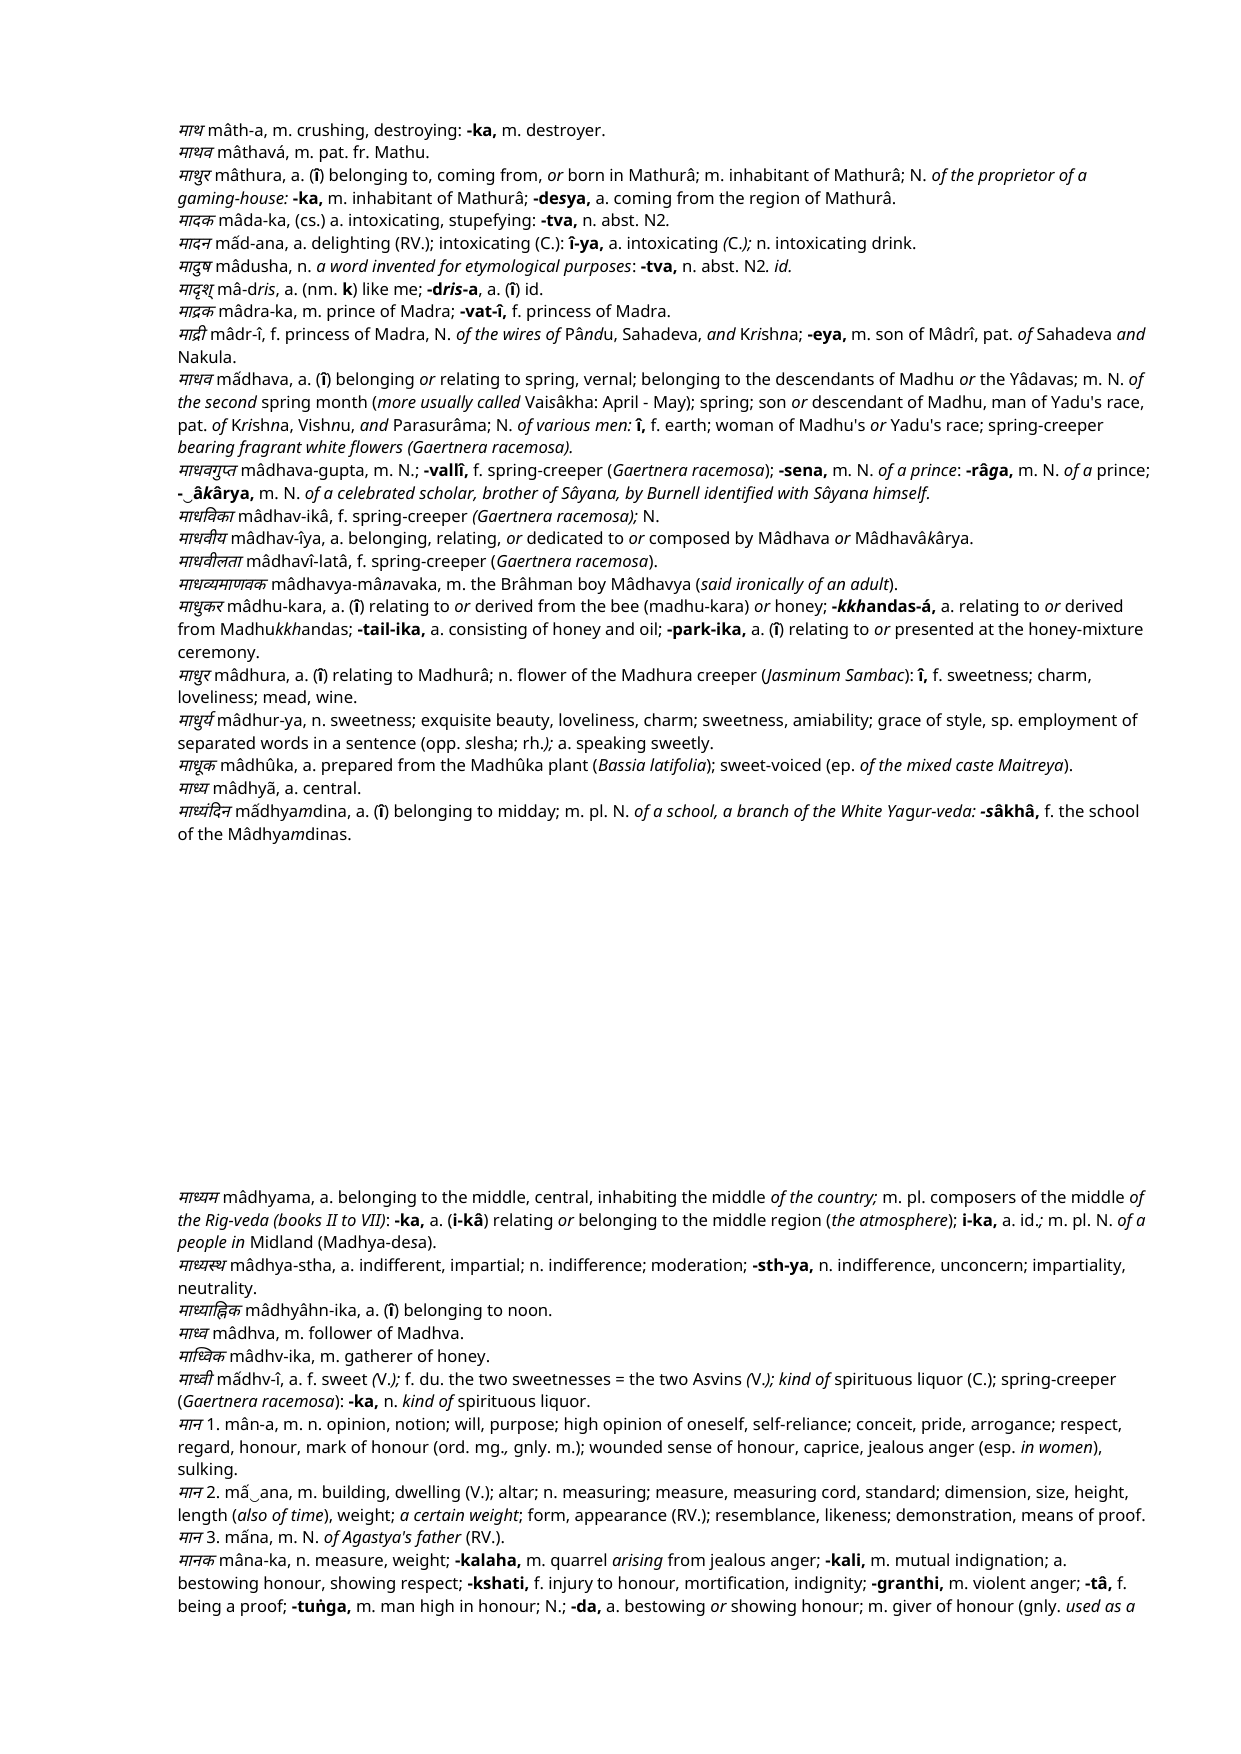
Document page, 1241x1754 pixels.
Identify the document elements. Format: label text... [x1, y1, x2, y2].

text माथ mâth-a, m. crushing, destroying: -ka, m. destroyer. माथव mâthavá, m. pat. fr. Mathu. माथुर mâthura, a. (î) belonging to, coming from, or born in Mathurâ; m. inhabitant of Mathurâ; N. of the proprietor of a gaming-house: -ka, m. inhabitant of Mathurâ; -desya, a. coming from the region of Mathurâ. मादक mâda-ka, (cs.) a. intoxicating, stupefying: -tva, n. abst. N2. मादन mấd-ana, a. delighting (RV.); intoxicating (C.): î-ya, a. intoxicating (C.); n. intoxicating drink. मादुष mâdusha, n. a word invented for etymological purposes: -tva, n. abst. N2. id. मादृश् mâ-dris, a. (nm. k) like me; -dris-a, a. (î) id. [177, 118, 1152, 300]
text माधविका mâdhav-ikâ, f. spring-creeper (Gaertnera racemosa); N. माधवीय mâdhav-îya, a. belonging, relating, or dedicated to or composed by Mâdhava or Mâdhavâkârya. माधवीलता mâdhavî-latâ, f. spring-creeper (Gaertnera racemosa). माधव्यमाणवक mâdhavya-mânavaka, m. the Brâhman boy Mâdhavya (said ironically of an adult). माधुकर mâdhu-kara, a. (î) relating to or derived from the bee (madhu-kara) or honey; -kkhandas-á, a. relating to or derived from Madhukkhandas; -tail-ika, a. consisting of honey and oil; -park-ika, a. (î) relating to or presented at the honey-mixture ceremony. माधुर mâdhura, a. (î) relating to Madhurâ; n. flower of the Madhura creeper (Jasminum Sambac): î, f. sweetness; charm, loveliness; mead, wine. माधुर्य mâdhur-ya, n. sweetness; exquisite beauty, loveliness, charm; sweetness, amiability; grace of style, sp. employment of separated words in a sentence (opp. slesha; rh.); a. speaking sweetly. माधूक mâdhûka, a. prepared from the Madhûka plant (Bassia latifolia); sweet-voiced (ep. of the mixed caste Maitreya). माध्य mâdhyã, a. central. माध्यंदिन mấdhyamdina, a. (î) belonging to midday; m. pl. N. of a school, a branch of the White Yagur-veda: -sâkhâ, f. the school of the Mâdhyamdinas. [177, 504, 1152, 867]
text माद्रक mâdra-ka, m. prince of Madra; -vat-î, f. princess of Madra. माद्री mâdr-î, f. princess of Madra, N. of the wires of Pându, Sahadeva, and Krishna; -eya, m. son of Mâdrî, pat. of Sahadeva and Nakula. माधव mấdhava, a. (î) belonging or relating to spring, vernal; belonging to the descendants of Madhu or the Yâdavas; m. N. of the second spring month (more usually called Vaisâkha: April - May); spring; son or descendant of Madhu, man of Yadu's race, pat. of Krishna, Vishnu, and Parasurâma; N. of various men: î, f. earth; woman of Madhu's or Yadu's race; spring-creeper bearing fragrant white flowers (Gaertnera racemosa). माधवगुप्त mâdhava-gupta, m. N.; -vallî, f. spring-creeper (Gaertnera racemosa); -sena, m. N. of a prince: -râga, m. N. of a prince; -‿âkârya, m. N. of a celebrated scholar, brother of Sâyana, by Burnell identified with Sâyana himself. [177, 300, 1152, 504]
text माध्यम mâdhyama, a. belonging to the middle, central, inhabiting the middle of the country; m. pl. composers of the middle of the Rig-veda (books II to VII): -ka, a. (i-kâ) relating or belonging to the middle region (the atmosphere); i-ka, a. id.; m. pl. N. of a people in Midland (Madhya-desa). माध्यस्थ mâdhya-stha, a. indifferent, impartial; n. indifference; moderation; -sth-ya, n. indifference, unconcern; impartiality, neutrality. माध्याह्निक mâdhyâhn-ika, a. (î) belonging to noon. माध्व mâdhva, m. follower of Madhva. माध्विक mâdhv-ika, m. gatherer of honey. माध्वी mấdhv-î, a. f. sweet (V.); f. du. the two sweetnesses = the two Asvins (V.); kind of spirituous liquor (C.); spring-creeper (Gaertnera racemosa): -ka, n. kind of spirituous liquor. मान 1. mân-a, m. n. opinion, notion; will, purpose; high opinion of oneself, self-reliance; conceit, pride, arrogance; respect, regard, honour, mark of honour (ord. mg., gnly. m.); wounded sense of honour, caprice, jealous anger (esp. in women), sulking. मान 2. mấ‿ana, m. building, dwelling (V.); altar; n. measuring; measure, measuring cord, standard; dimension, size, height, length (also of time), weight; a certain weight; form, appearance (RV.); resemblance, likeness; demonstration, means of proof. मान 3. mấna, m. N. of Agastya's father (RV.). [177, 1185, 1152, 1549]
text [177, 1549, 1152, 1617]
